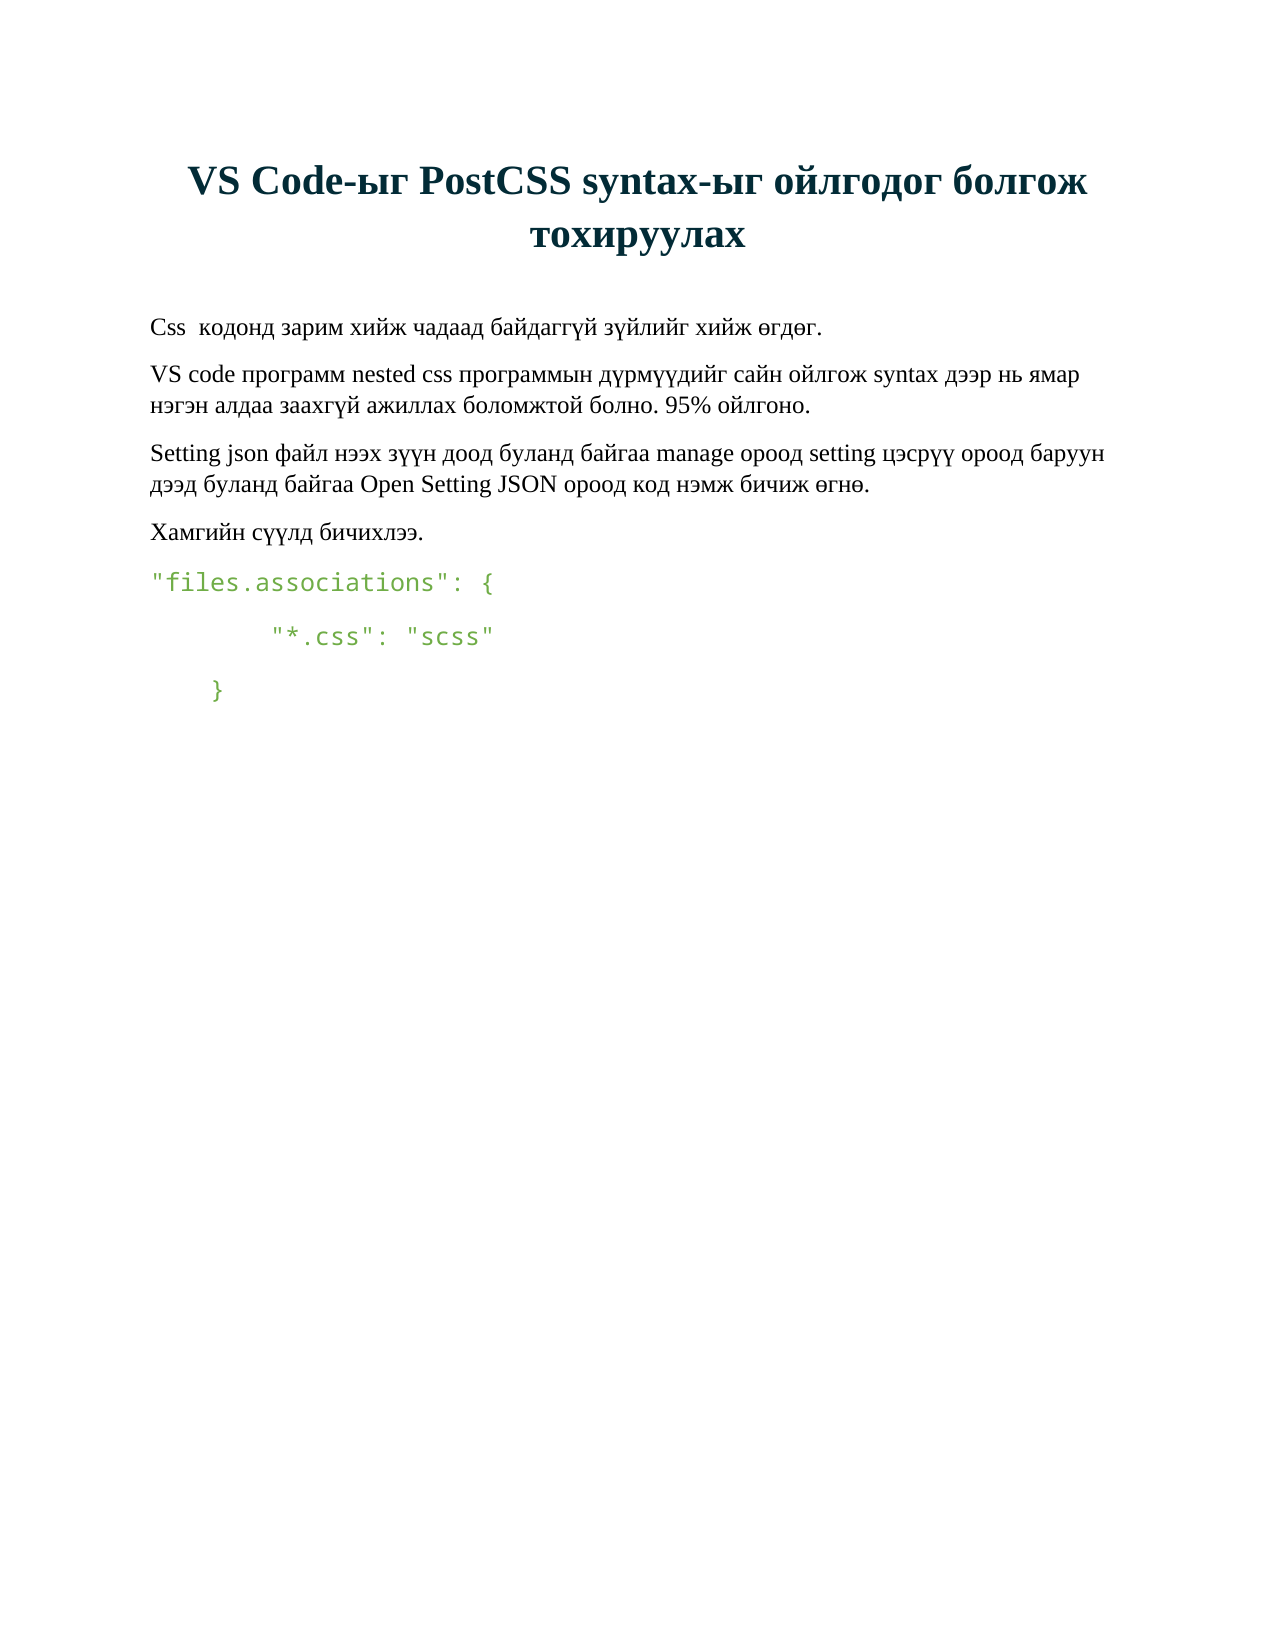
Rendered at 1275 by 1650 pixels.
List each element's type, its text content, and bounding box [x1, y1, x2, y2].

text VS Code-ыг PostCSS syntax-ыг ойлгодог болгож тохируулах [150, 150, 1125, 256]
text Setting json файл нээх зүүн доод буланд байгаа manage ороод setting цэсрүү ороод баруун дээд буланд байгаа Open Setting JSON ороод код нэмж бичиж өгнө. [150, 438, 1125, 498]
text VS code программ nested css программын дүрмүүдийг сайн ойлгож syntax дээр нь ямар нэгэн алдаа заахгүй ажиллах боломжтой болно. 95% ойлгоно. [150, 359, 1125, 419]
text } [150, 672, 1125, 706]
text Css кодонд зарим хийж чадаад байдаггүй зүйлийг хийж өгдөг. [150, 312, 1125, 341]
text "files.associations": { [150, 565, 1125, 599]
text Хамгийн сүүлд бичихлээ. [150, 517, 1125, 546]
text "*.css": "scss" [150, 618, 1125, 652]
